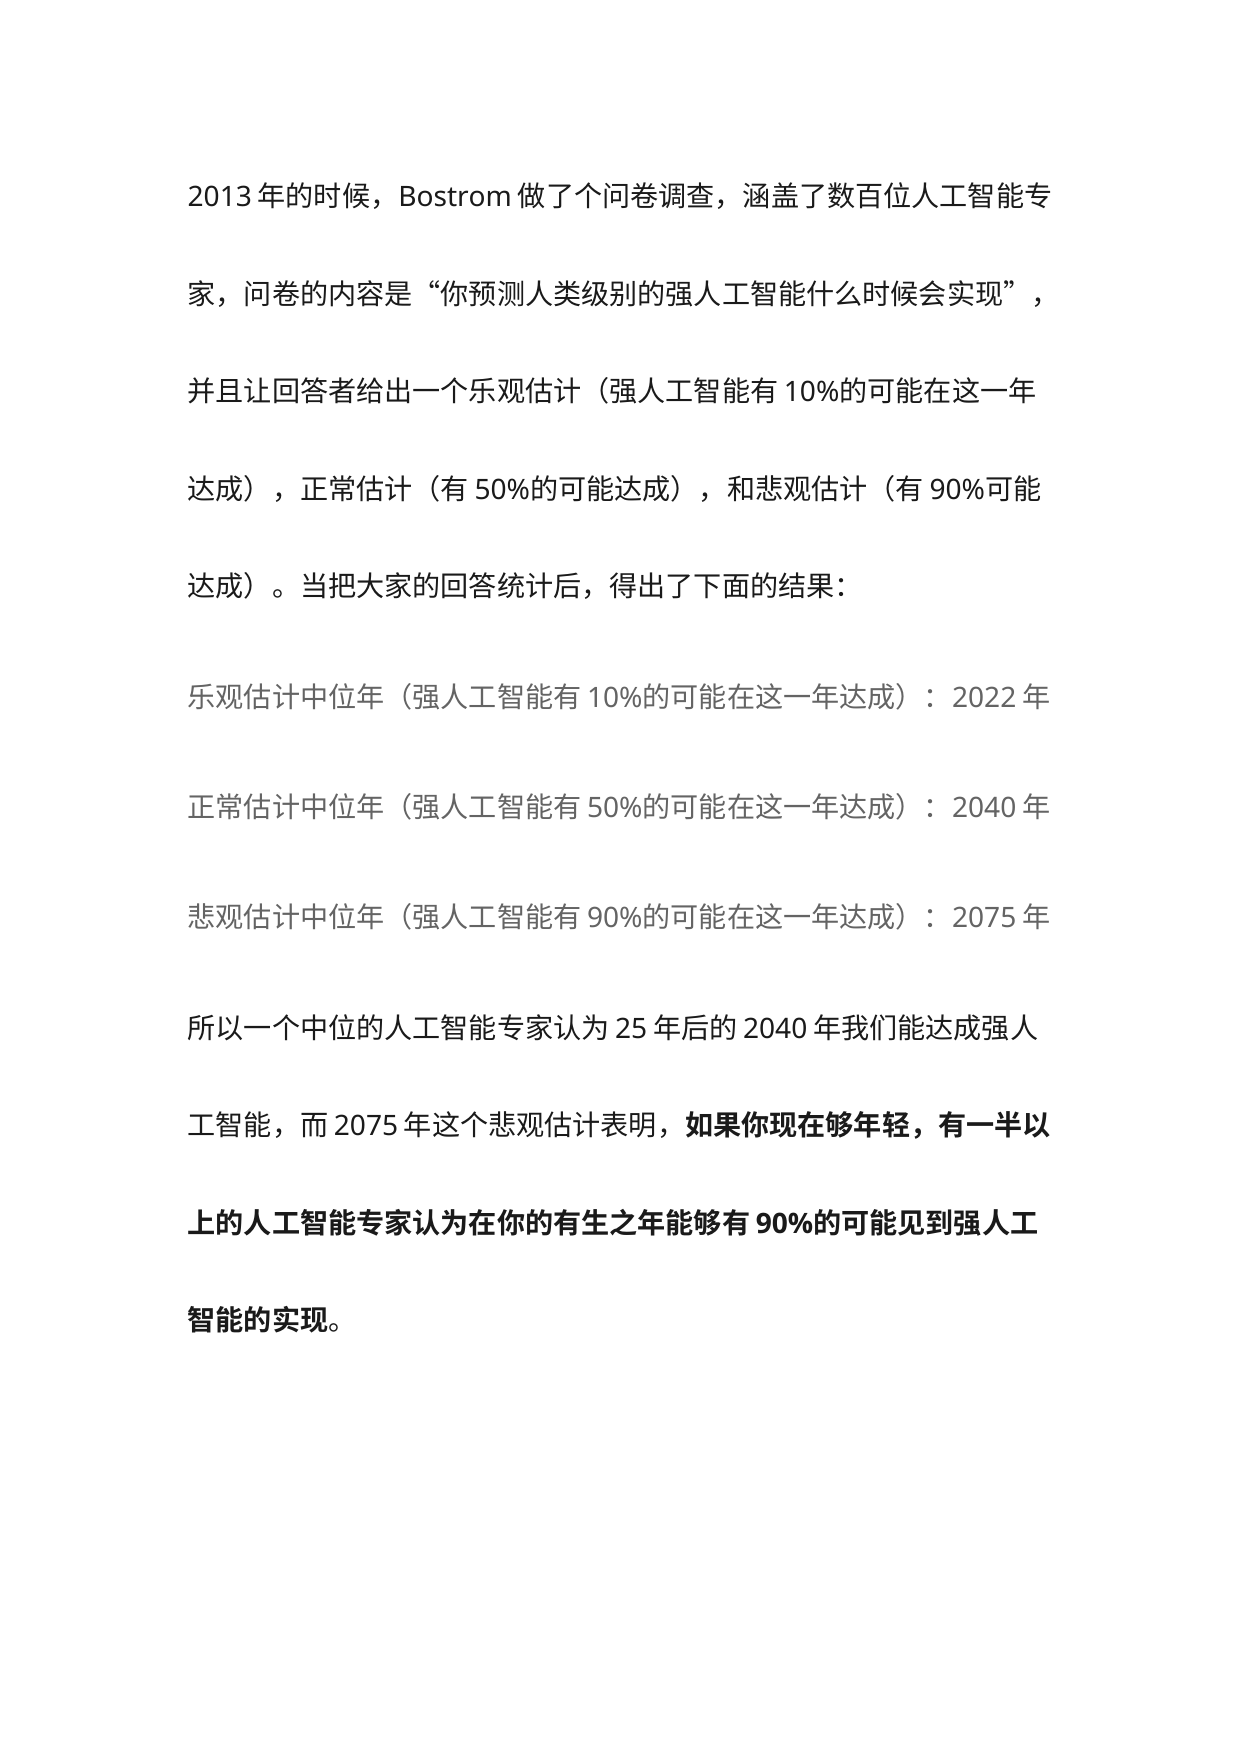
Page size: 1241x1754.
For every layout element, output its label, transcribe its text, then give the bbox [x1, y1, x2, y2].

text 悲观估计中位年（强人工智能有90%的可能在这一年达成）：2075年 [187, 883, 1053, 948]
text 正常估计中位年（强人工智能有50%的可能在这一年达成）：2040年 [187, 773, 1053, 838]
text 乐观估计中位年（强人工智能有10%的可能在这一年达成）：2022年 [187, 662, 1053, 727]
text 2013年的时候，Bostrom做了个问卷调查，涵盖了数百位人工智能专家，问卷的内容是“你预测人类级别的强人工智能什么时候会实现”，并且让回答者给出一个乐观估计（强人工智能有10%的可能在这一年达成），正常估计（有50%的可能达成），和悲观估计（有90%可能达成）。当把大家的回答统计后，得出了下面的结果： [187, 162, 1053, 617]
text 所以一个中位的人工智能专家认为25年后的2040年我们能达成强人工智能，而2075年这个悲观估计表明，如果你现在够年轻，有一半以上的人工智能专家认为在你的有生之年能够有90%的可能见到强人工智能的实现。 [187, 993, 1053, 1351]
